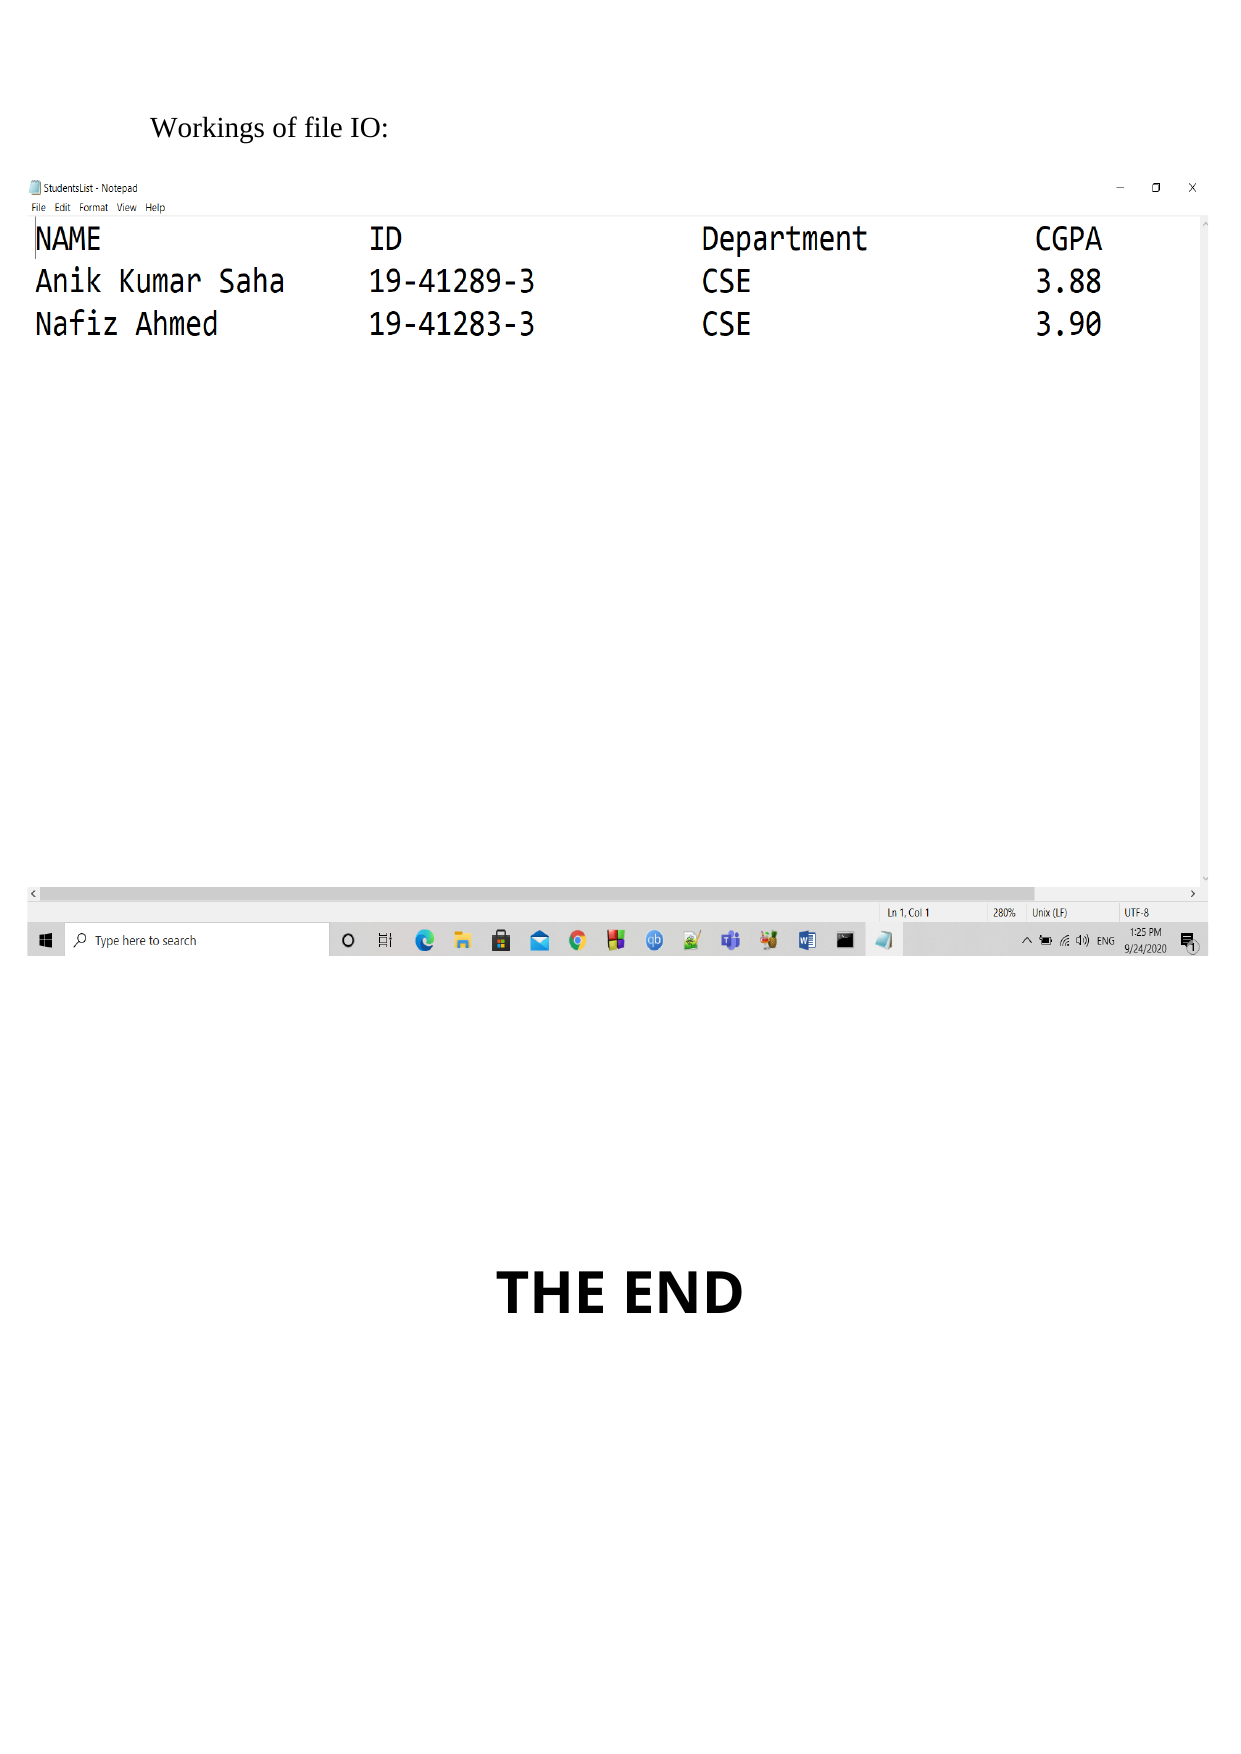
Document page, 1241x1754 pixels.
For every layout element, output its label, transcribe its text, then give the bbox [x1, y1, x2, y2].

text THE END [150, 1251, 1090, 1330]
text Workings of file IO: [150, 110, 1090, 144]
picture [27, 177, 1207, 955]
